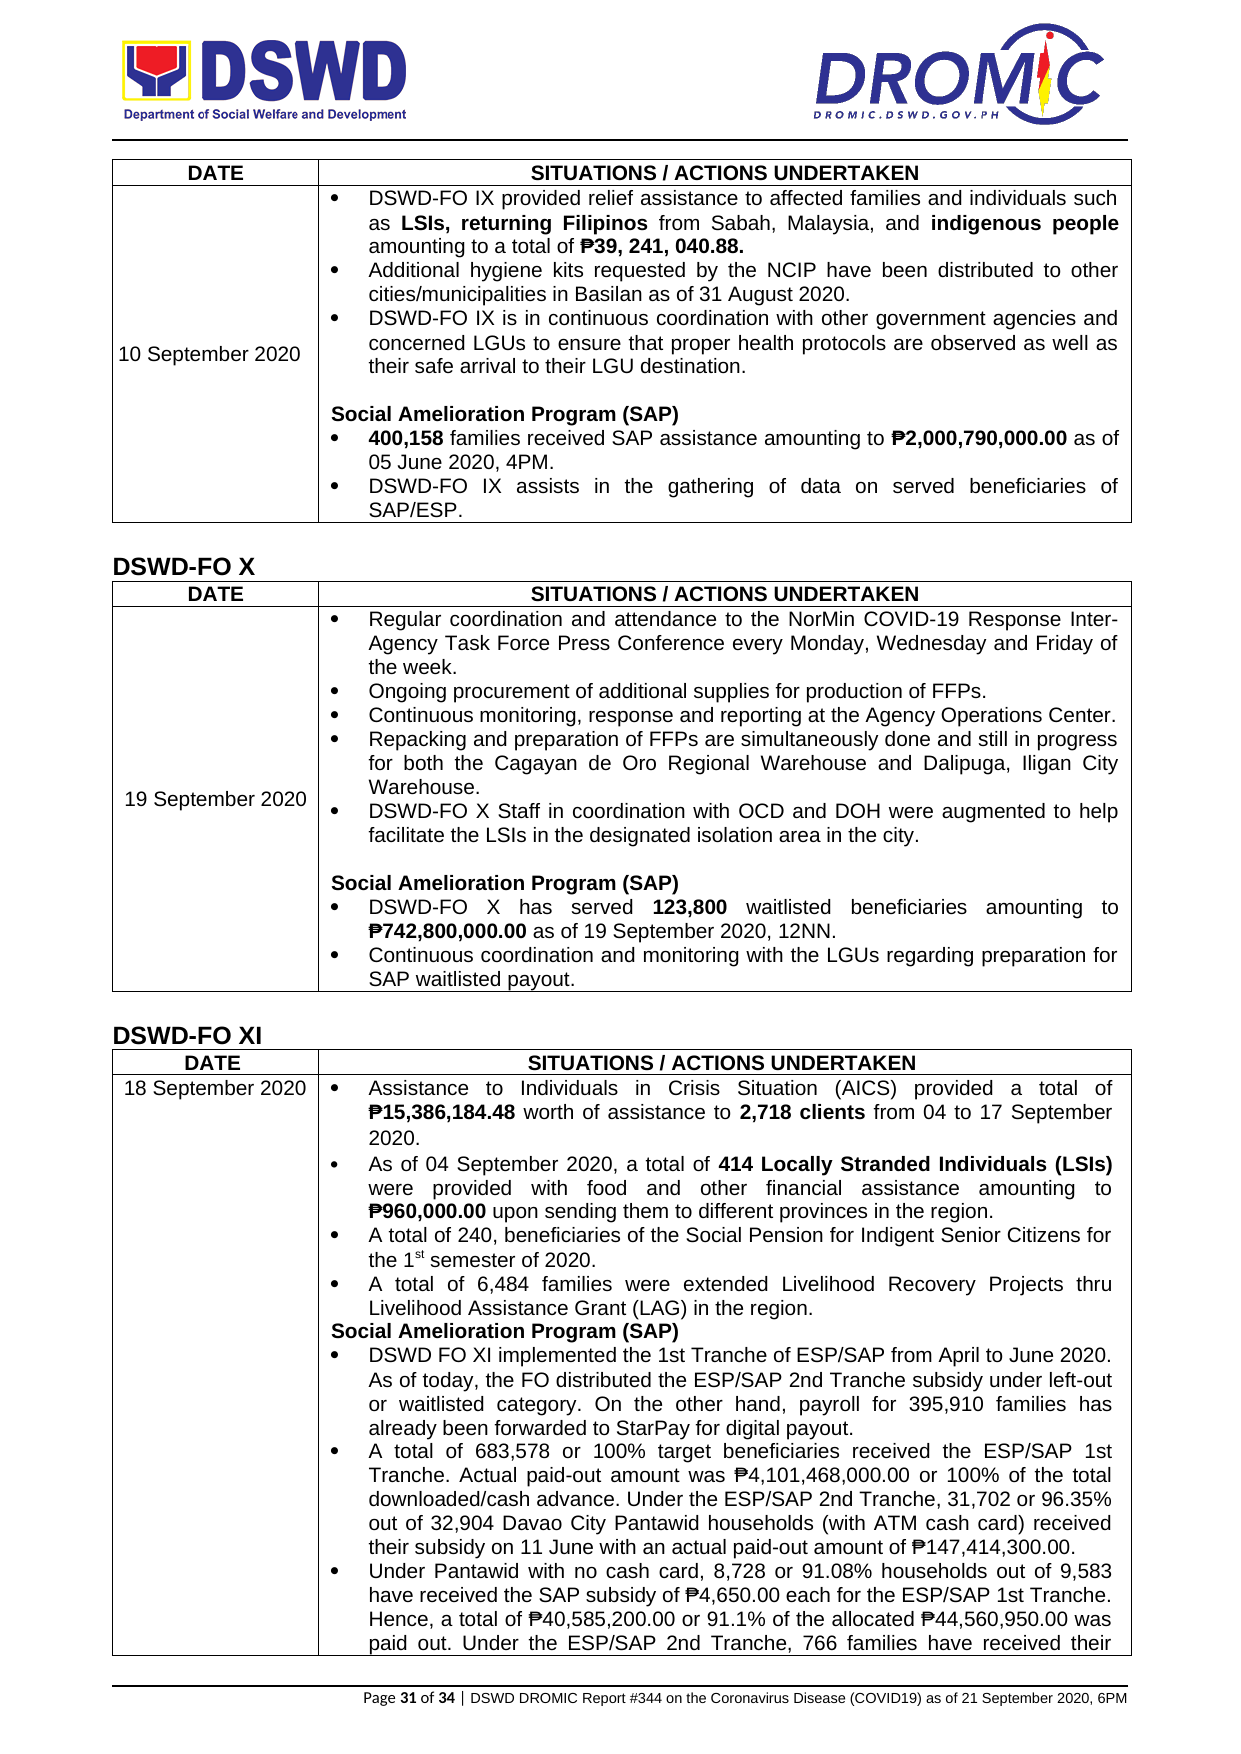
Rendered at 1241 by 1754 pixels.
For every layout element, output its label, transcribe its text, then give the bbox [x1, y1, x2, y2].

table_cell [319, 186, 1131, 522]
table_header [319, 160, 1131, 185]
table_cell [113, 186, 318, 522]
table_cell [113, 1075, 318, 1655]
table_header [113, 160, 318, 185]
picture [112, 37, 416, 125]
text DSWD-FO X [112, 552, 1128, 581]
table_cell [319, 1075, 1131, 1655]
picture [781, 23, 1133, 125]
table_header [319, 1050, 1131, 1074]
text DSWD-FO XI [112, 1021, 1128, 1049]
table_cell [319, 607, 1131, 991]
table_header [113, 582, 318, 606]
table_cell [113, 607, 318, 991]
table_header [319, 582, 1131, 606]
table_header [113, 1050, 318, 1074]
